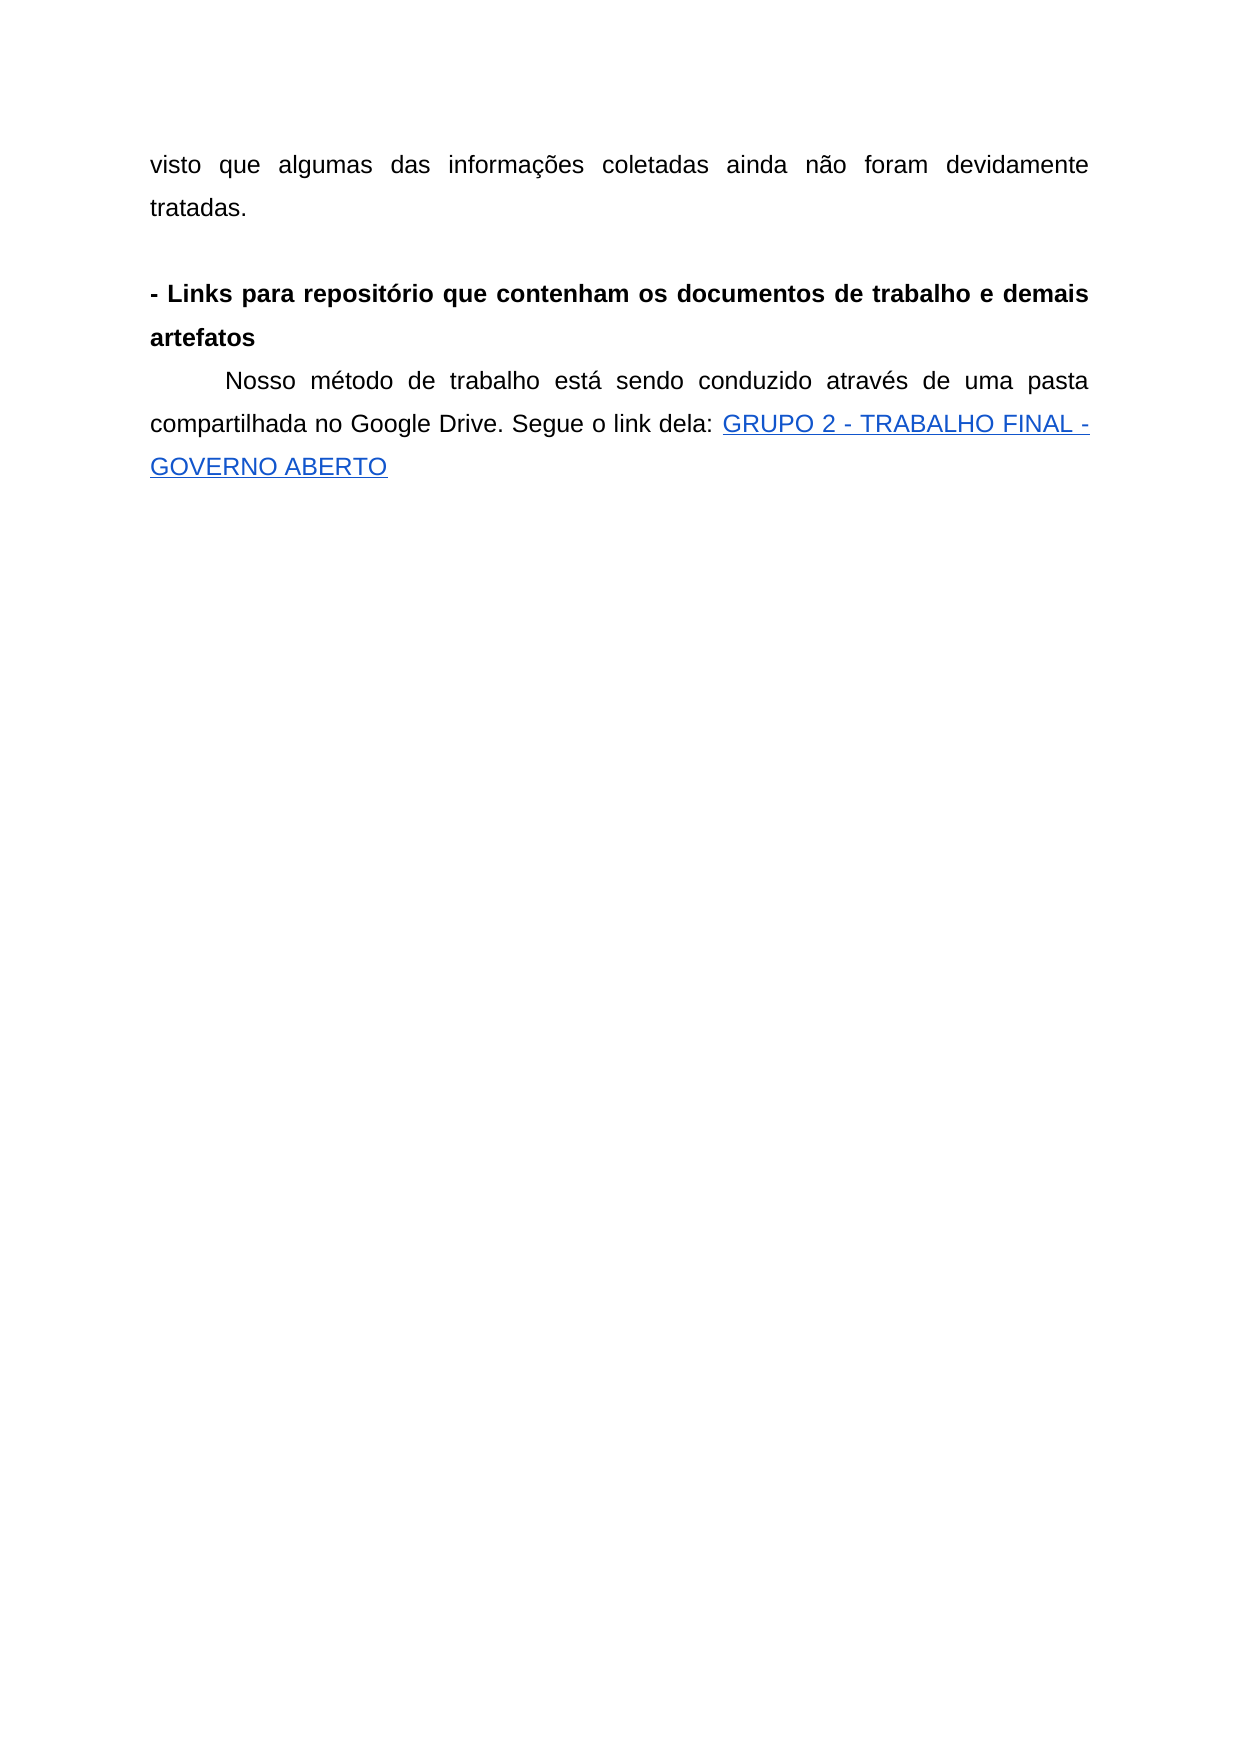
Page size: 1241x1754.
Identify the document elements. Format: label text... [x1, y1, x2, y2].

text Nosso método de trabalho está sendo conduzido através de uma pasta compartilhada no Google Drive. Segue o link dela: GRUPO 2 - TRABALHO FINAL - GOVERNO ABERTO [150, 366, 1090, 481]
text - Links para repositório que contenham os documentos de trabalho e demais artefatos [150, 279, 1090, 351]
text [150, 150, 1090, 222]
